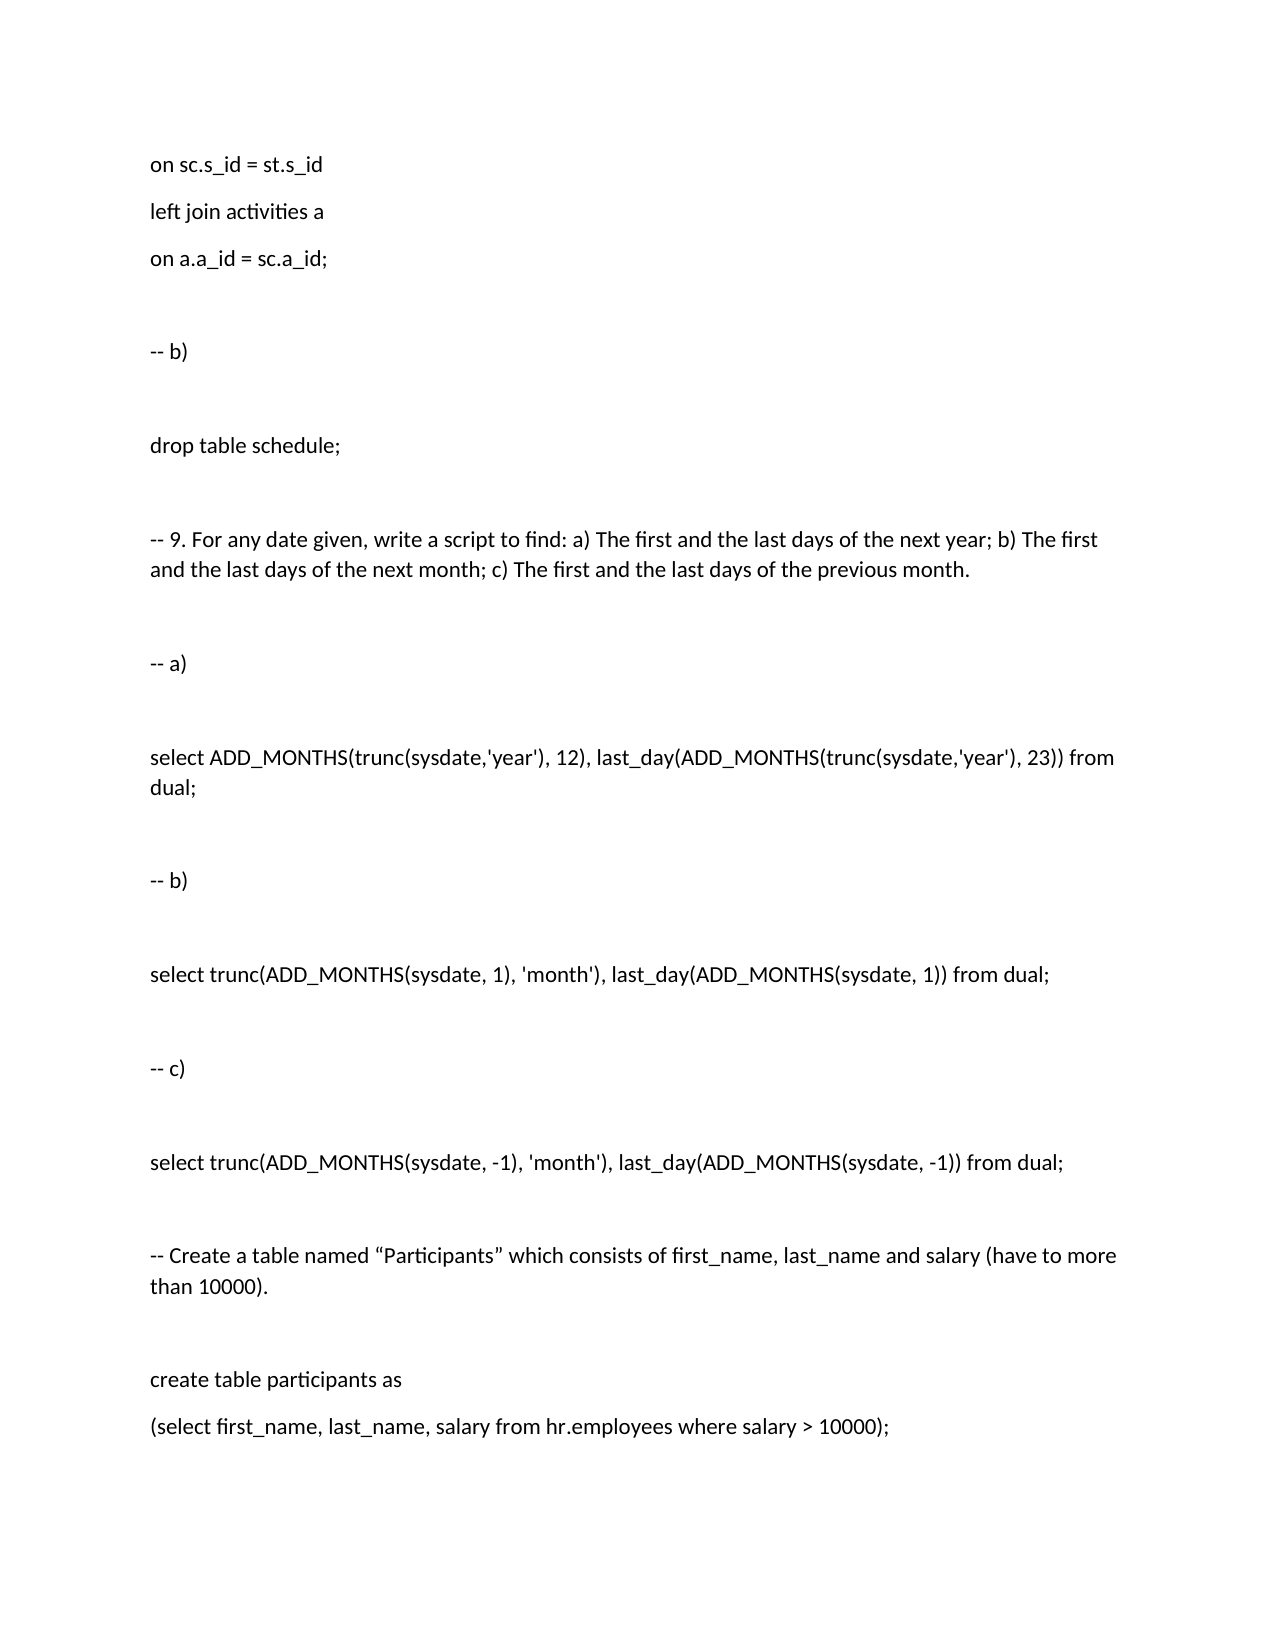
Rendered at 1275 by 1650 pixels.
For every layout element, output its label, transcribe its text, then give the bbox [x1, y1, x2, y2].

text left join activities a [150, 197, 1125, 225]
text select ADD_MONTHS(trunc(sysdate,'year'), 12), last_day(ADD_MONTHS(trunc(sysdate,'year'), 23)) from dual; [150, 743, 1125, 801]
text drop table schedule; [150, 431, 1125, 459]
text -- Create a table named “Participants” which consists of first_name, last_name and salary (have to more than 10000). [150, 1242, 1125, 1300]
text create table participants as [150, 1366, 1125, 1394]
text -- b) [150, 337, 1125, 366]
text -- 9. For any date given, write a script to find: a) The first and the last days of the next year; b) The first and the last days of the next month; c) The first and the last days of the previous month. [150, 525, 1125, 583]
text on sc.s_id = st.s_id [150, 150, 1125, 178]
text on a.a_id = sc.a_id; [150, 244, 1125, 272]
text -- c) [150, 1054, 1125, 1082]
text (select first_name, last_name, salary from hr.employees where salary > 10000); [150, 1412, 1125, 1441]
text select trunc(ADD_MONTHS(sysdate, -1), 'month'), last_day(ADD_MONTHS(sysdate, -1)) from dual; [150, 1148, 1125, 1176]
text -- b) [150, 867, 1125, 895]
text -- a) [150, 649, 1125, 677]
text select trunc(ADD_MONTHS(sysdate, 1), 'month'), last_day(ADD_MONTHS(sysdate, 1)) from dual; [150, 960, 1125, 988]
